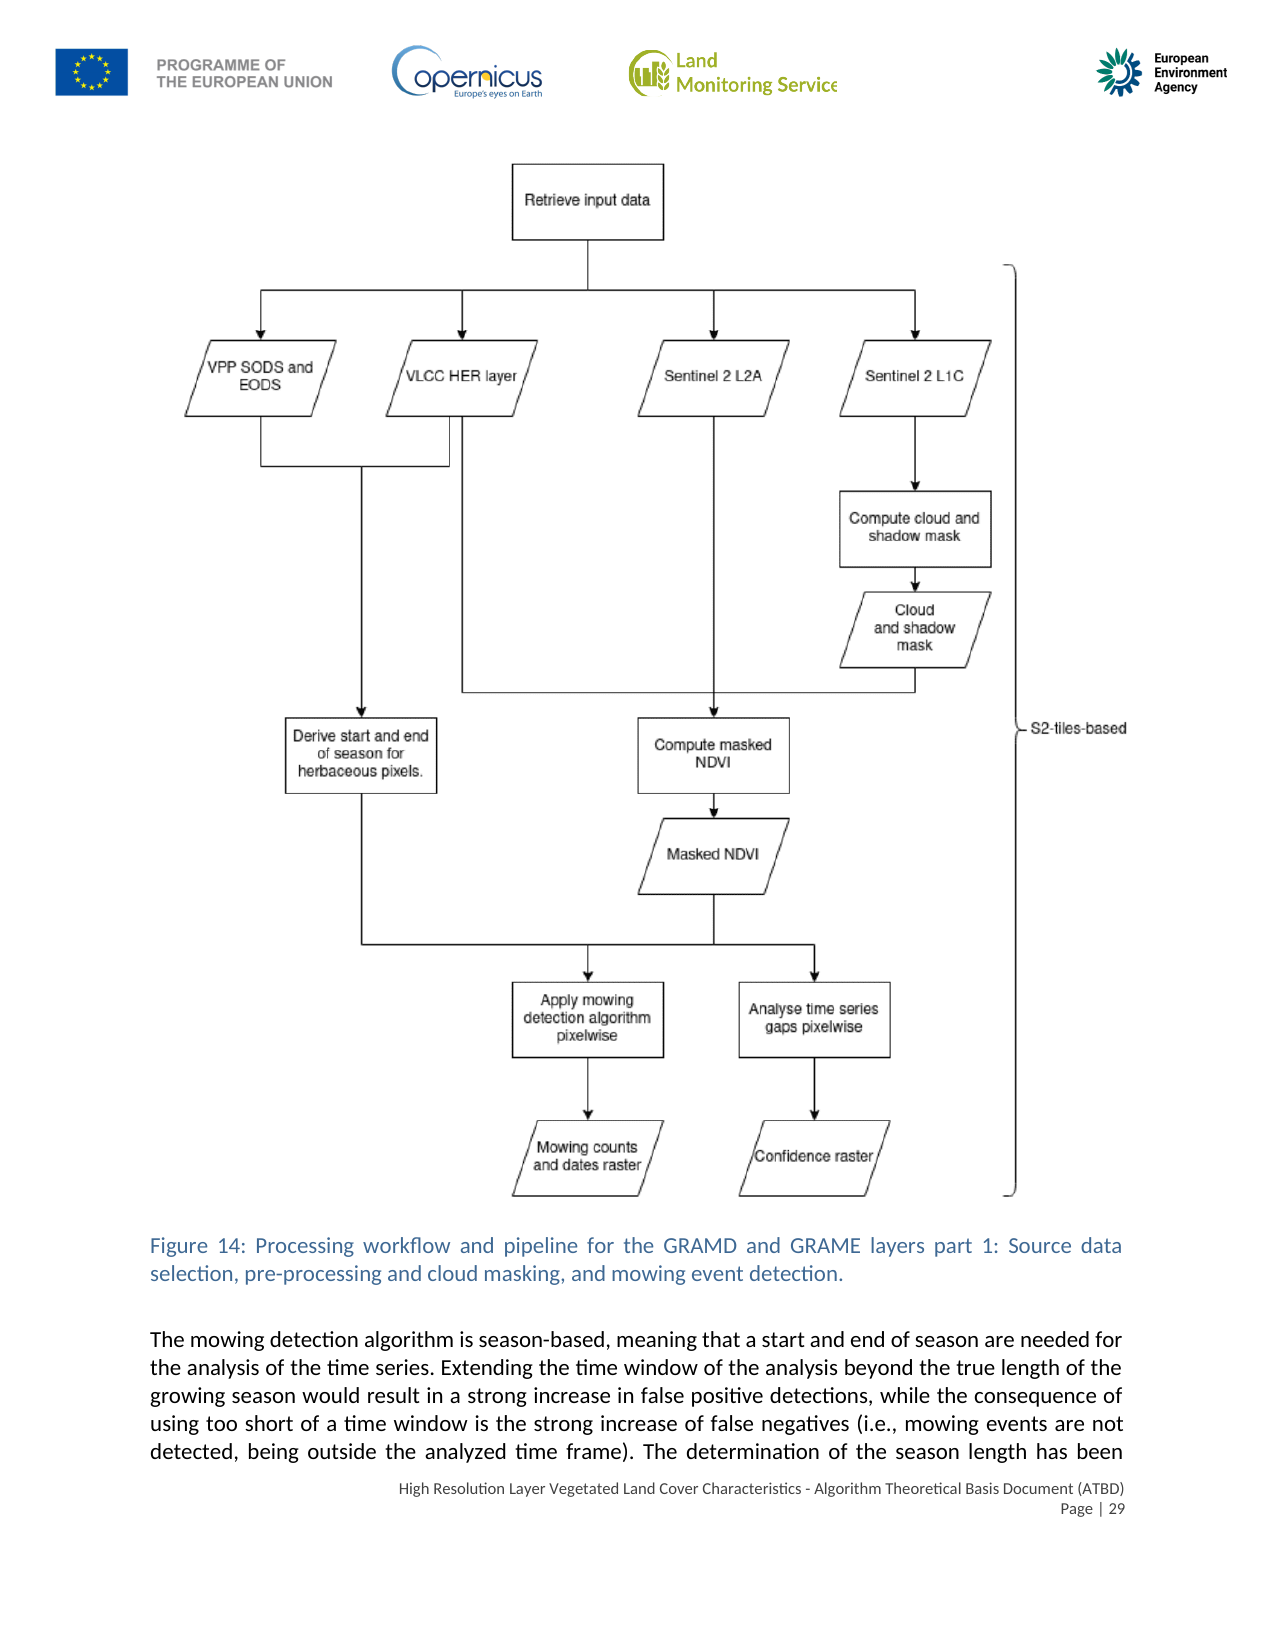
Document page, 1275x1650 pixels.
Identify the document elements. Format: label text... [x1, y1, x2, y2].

text Figure 14: Processing workflow and pipeline for the GRAMD and GRAME layers part 1: Source data selection, pre-processing and cloud masking, and mowing event detection. [150, 1232, 1125, 1288]
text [150, 1325, 1125, 1465]
picture [29, 21, 351, 124]
picture [371, 15, 560, 130]
picture [628, 50, 837, 97]
picture [1094, 46, 1228, 97]
picture [168, 150, 1144, 1207]
